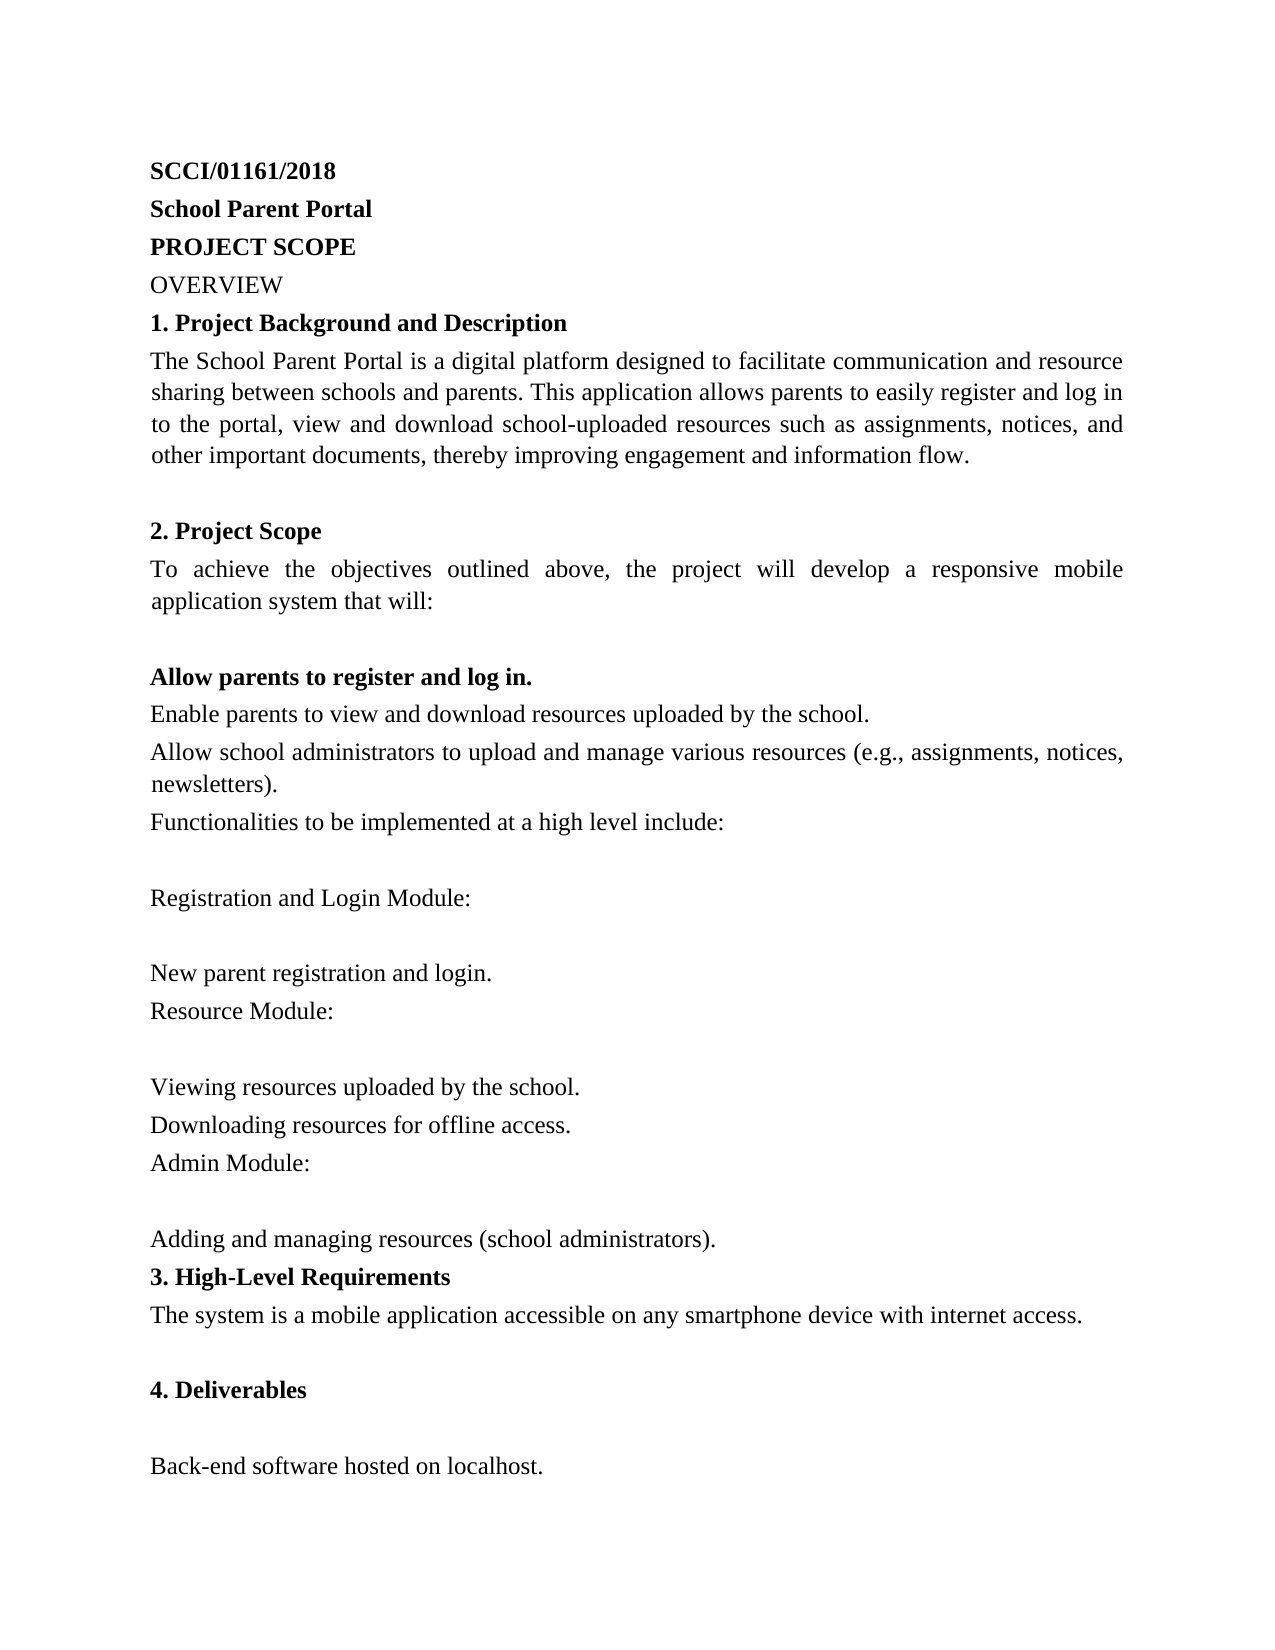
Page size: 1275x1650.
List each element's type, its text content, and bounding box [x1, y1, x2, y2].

text Resource Module: [150, 996, 1125, 1025]
text New parent registration and login. [150, 958, 1125, 987]
text The system is a mobile application accessible on any smartphone device with internet access. [150, 1300, 1125, 1328]
text School Parent Portal [150, 194, 1125, 223]
text Adding and managing resources (school administrators). [150, 1224, 1125, 1253]
text The School Parent Portal is a digital platform designed to facilitate communication and resource sharing between schools and parents. This application allows parents to easily register and log in to the portal, view and download school-uploaded resources such as assignments, notices, and other important documents, thereby improving engagement and information flow. [150, 346, 1125, 469]
text Registration and Login Module: [150, 883, 1125, 911]
text Viewing resources uploaded by the school. [150, 1072, 1125, 1101]
text Allow school administrators to upload and manage various resources (e.g., assignments, notices, newsletters). [150, 737, 1125, 798]
text 4. Deliverables [150, 1376, 1125, 1404]
text Downloading resources for offline access. [150, 1110, 1125, 1139]
text OVERVIEW [150, 270, 1125, 299]
text Admin Module: [150, 1148, 1125, 1177]
text PROJECT SCOPE [150, 232, 1125, 261]
text SCCI/01161/2018 [150, 156, 1125, 185]
text 2. Project Scope [150, 516, 1125, 545]
text 3. High-Level Requirements [150, 1262, 1125, 1291]
text Enable parents to view and download resources uploaded by the school. [150, 699, 1125, 728]
text To achieve the objectives outlined above, the project will develop a responsive mobile application system that will: [150, 554, 1125, 614]
text Back-end software hosted on localhost. [150, 1451, 1125, 1480]
text 1. Project Background and Description [150, 308, 1125, 337]
text Allow parents to register and log in. [150, 662, 1125, 690]
text Functionalities to be implemented at a high level include: [150, 807, 1125, 836]
